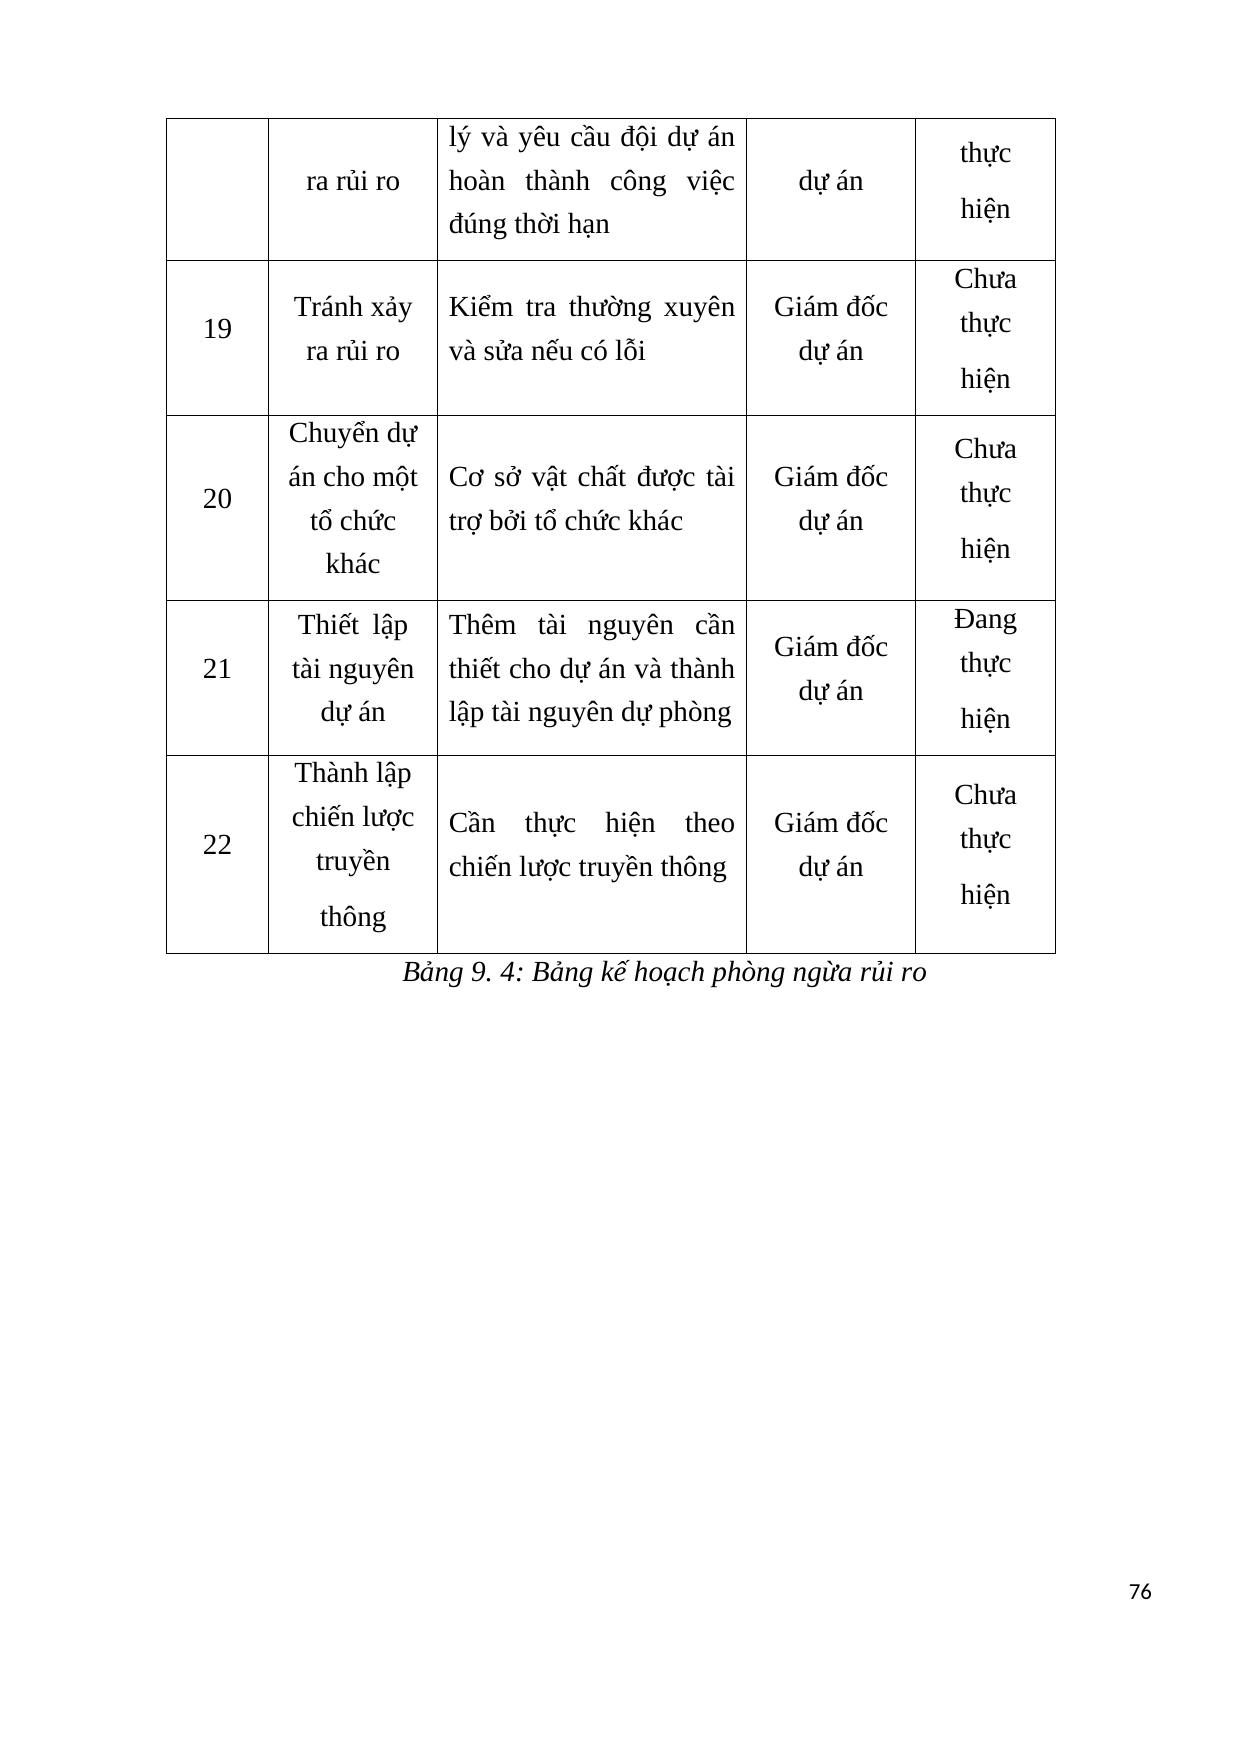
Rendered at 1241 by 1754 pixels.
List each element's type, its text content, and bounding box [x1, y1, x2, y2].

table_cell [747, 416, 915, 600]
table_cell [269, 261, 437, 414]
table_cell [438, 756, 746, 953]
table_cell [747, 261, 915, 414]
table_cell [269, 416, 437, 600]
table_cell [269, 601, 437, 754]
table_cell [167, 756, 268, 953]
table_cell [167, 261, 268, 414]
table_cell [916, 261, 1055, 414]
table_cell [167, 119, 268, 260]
text Bảng 9. 4: Bảng kế hoạch phòng ngừa rủi ro [177, 954, 1152, 987]
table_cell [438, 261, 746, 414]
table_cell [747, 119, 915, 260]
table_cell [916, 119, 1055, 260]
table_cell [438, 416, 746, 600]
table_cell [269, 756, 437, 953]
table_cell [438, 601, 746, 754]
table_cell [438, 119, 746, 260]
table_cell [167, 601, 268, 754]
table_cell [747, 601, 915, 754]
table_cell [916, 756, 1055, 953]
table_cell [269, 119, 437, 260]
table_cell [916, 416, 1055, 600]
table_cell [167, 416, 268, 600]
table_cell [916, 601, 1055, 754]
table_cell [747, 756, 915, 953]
